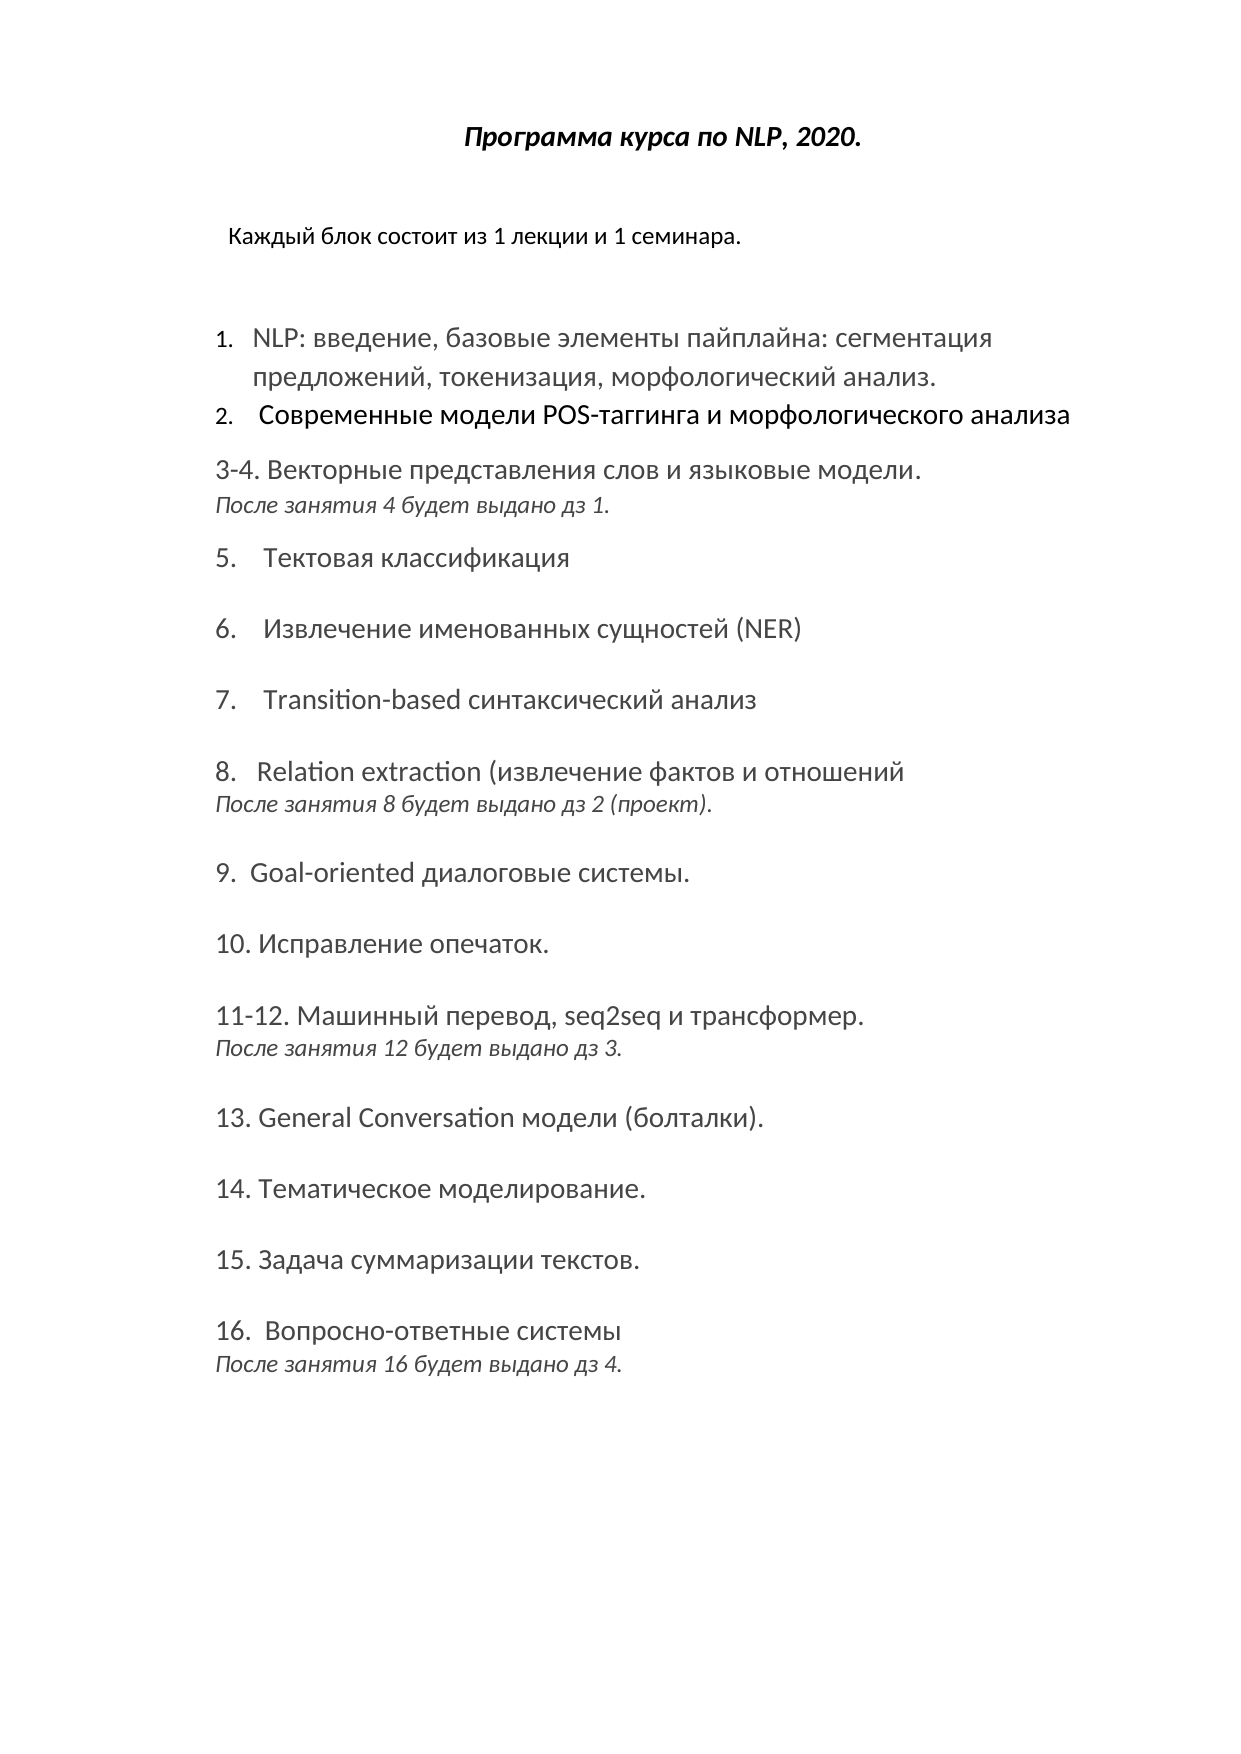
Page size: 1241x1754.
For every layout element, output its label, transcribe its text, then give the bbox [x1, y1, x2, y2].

text 3-4. Векторные представления слов и языковые модели. После занятия 4 будет выдано дз 1. [215, 451, 1152, 520]
text Каждый блок состоит из 1 лекции и 1 семинара. [177, 220, 1152, 251]
text 5. Тектовая классификация [215, 539, 1152, 574]
text После занятия 8 будет выдано дз 2 (проект). [215, 788, 1152, 819]
text Программа курса по NLP, 2020. [177, 118, 1152, 154]
text 7. Transition-based синтаксический анализ [215, 681, 1152, 717]
text 16. Вопросно-ответные системы После занятия 16 будет выдано дз 4. [215, 1312, 1152, 1378]
text 6. Извлечение именованных сущностей (NER) [215, 610, 1152, 646]
text 11-12. Машинный перевод, seq2seq и трансформер. [215, 997, 1152, 1032]
text 14. Тематическое моделирование. [215, 1170, 1152, 1206]
text 10. Исправление опечаток. [215, 926, 1152, 961]
text 9. Goal-oriented диалоговые системы. [215, 854, 1152, 890]
text 13. General Conversation модели (болталки). [215, 1099, 1152, 1134]
list NLP: введение, базовые элементы пайплайна: сегментация предложений, токенизация, морфологический анализ. [215, 319, 1152, 393]
list Современные модели POS-таггинга и морфологического анализа [215, 396, 1152, 432]
text После занятия 12 будет выдано дз 3. [215, 1032, 1152, 1063]
text 8. Relation extraction (извлечение фактов и отношений [215, 753, 1152, 788]
text 15. Задача суммаризации текстов. [215, 1241, 1152, 1277]
